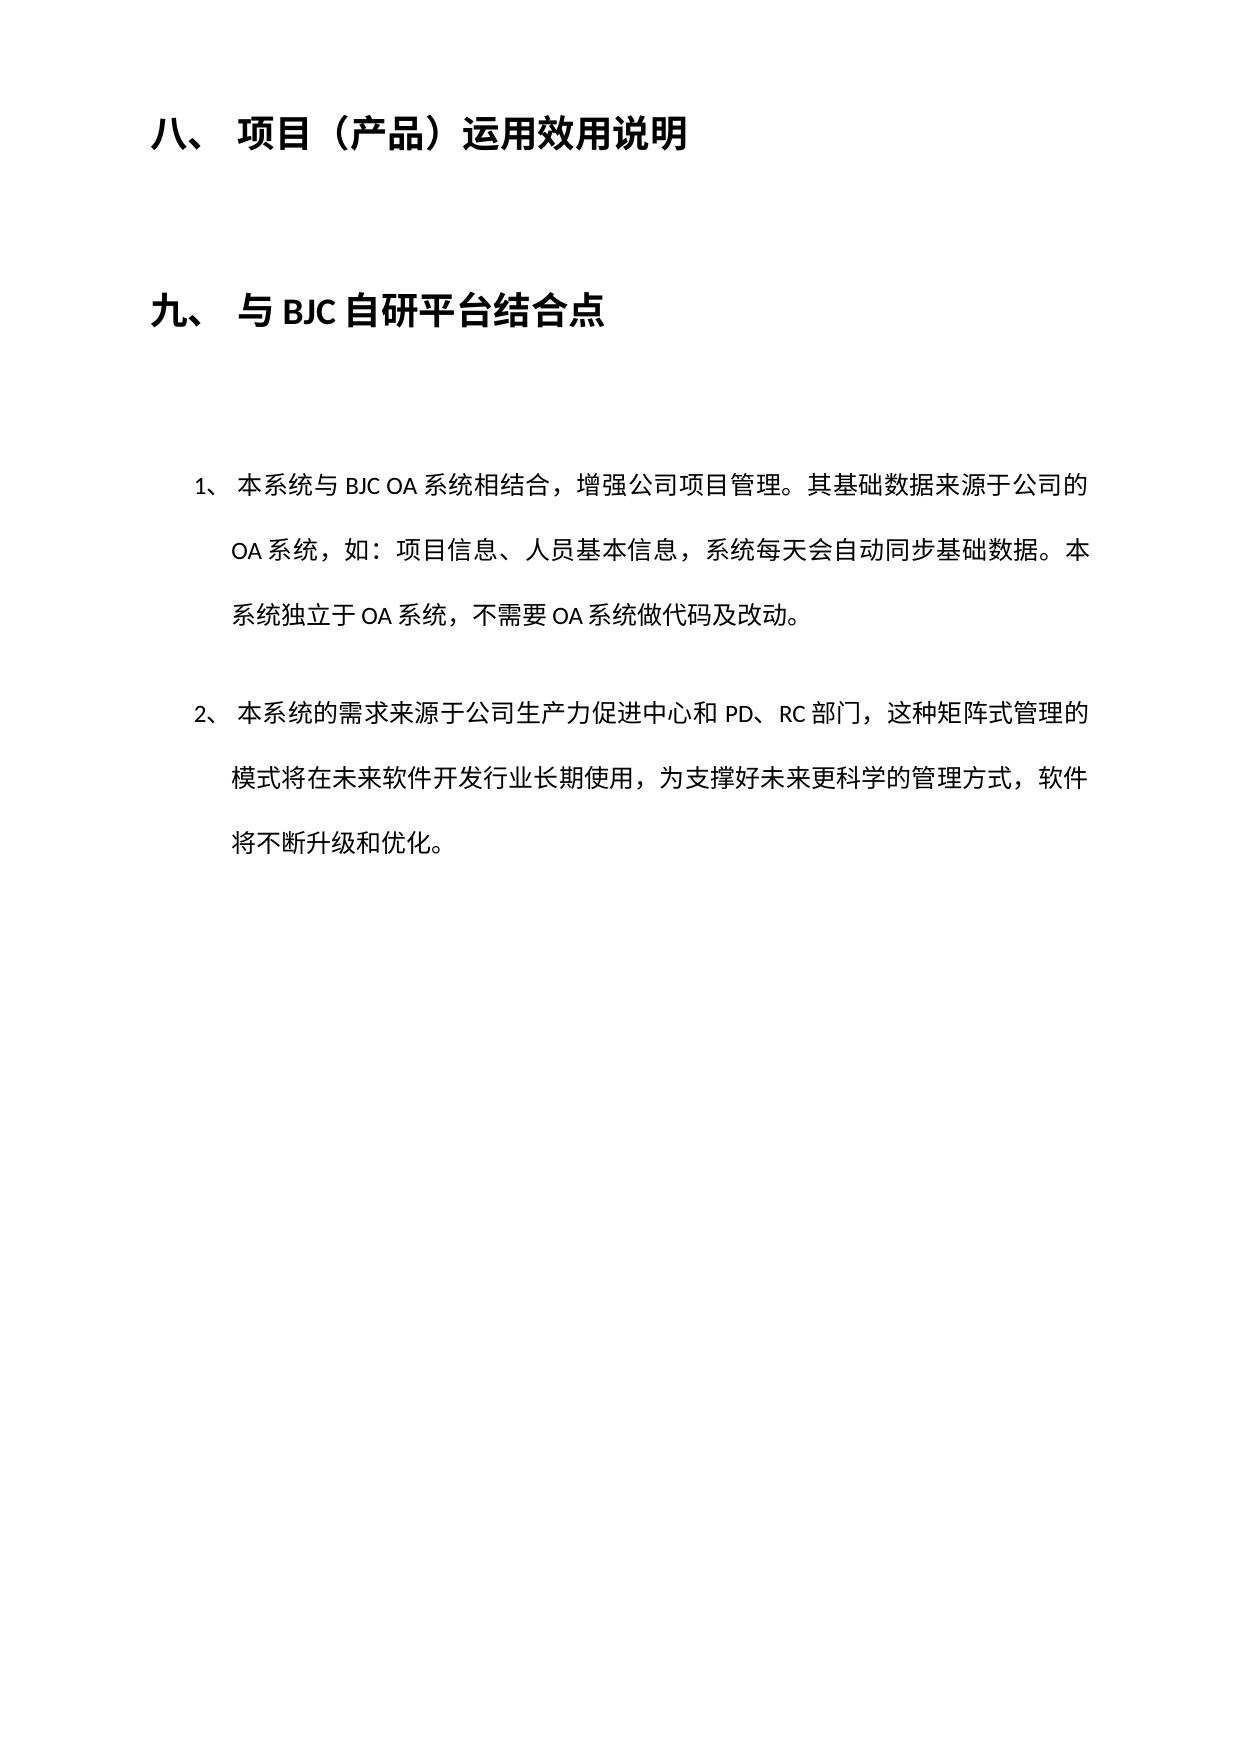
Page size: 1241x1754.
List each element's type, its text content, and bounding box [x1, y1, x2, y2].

list 本系统的需求来源于公司生产力促进中心和PD、RC部门，这种矩阵式管理的模式将在未来软件开发行业长期使用，为支撑好未来更科学的管理方式，软件将不断升级和优化。 [194, 679, 1090, 874]
list 本系统与BJC OA系统相结合，增强公司项目管理。其基础数据来源于公司的OA系统，如：项目信息、人员基本信息，系统每天会自动同步基础数据。本系统独立于OA系统，不需要OA系统做代码及改动。 [194, 451, 1090, 646]
subtitle 项目（产品）运用效用说明 [150, 99, 1090, 164]
subtitle 与BJC自研平台结合点 [150, 276, 1090, 341]
